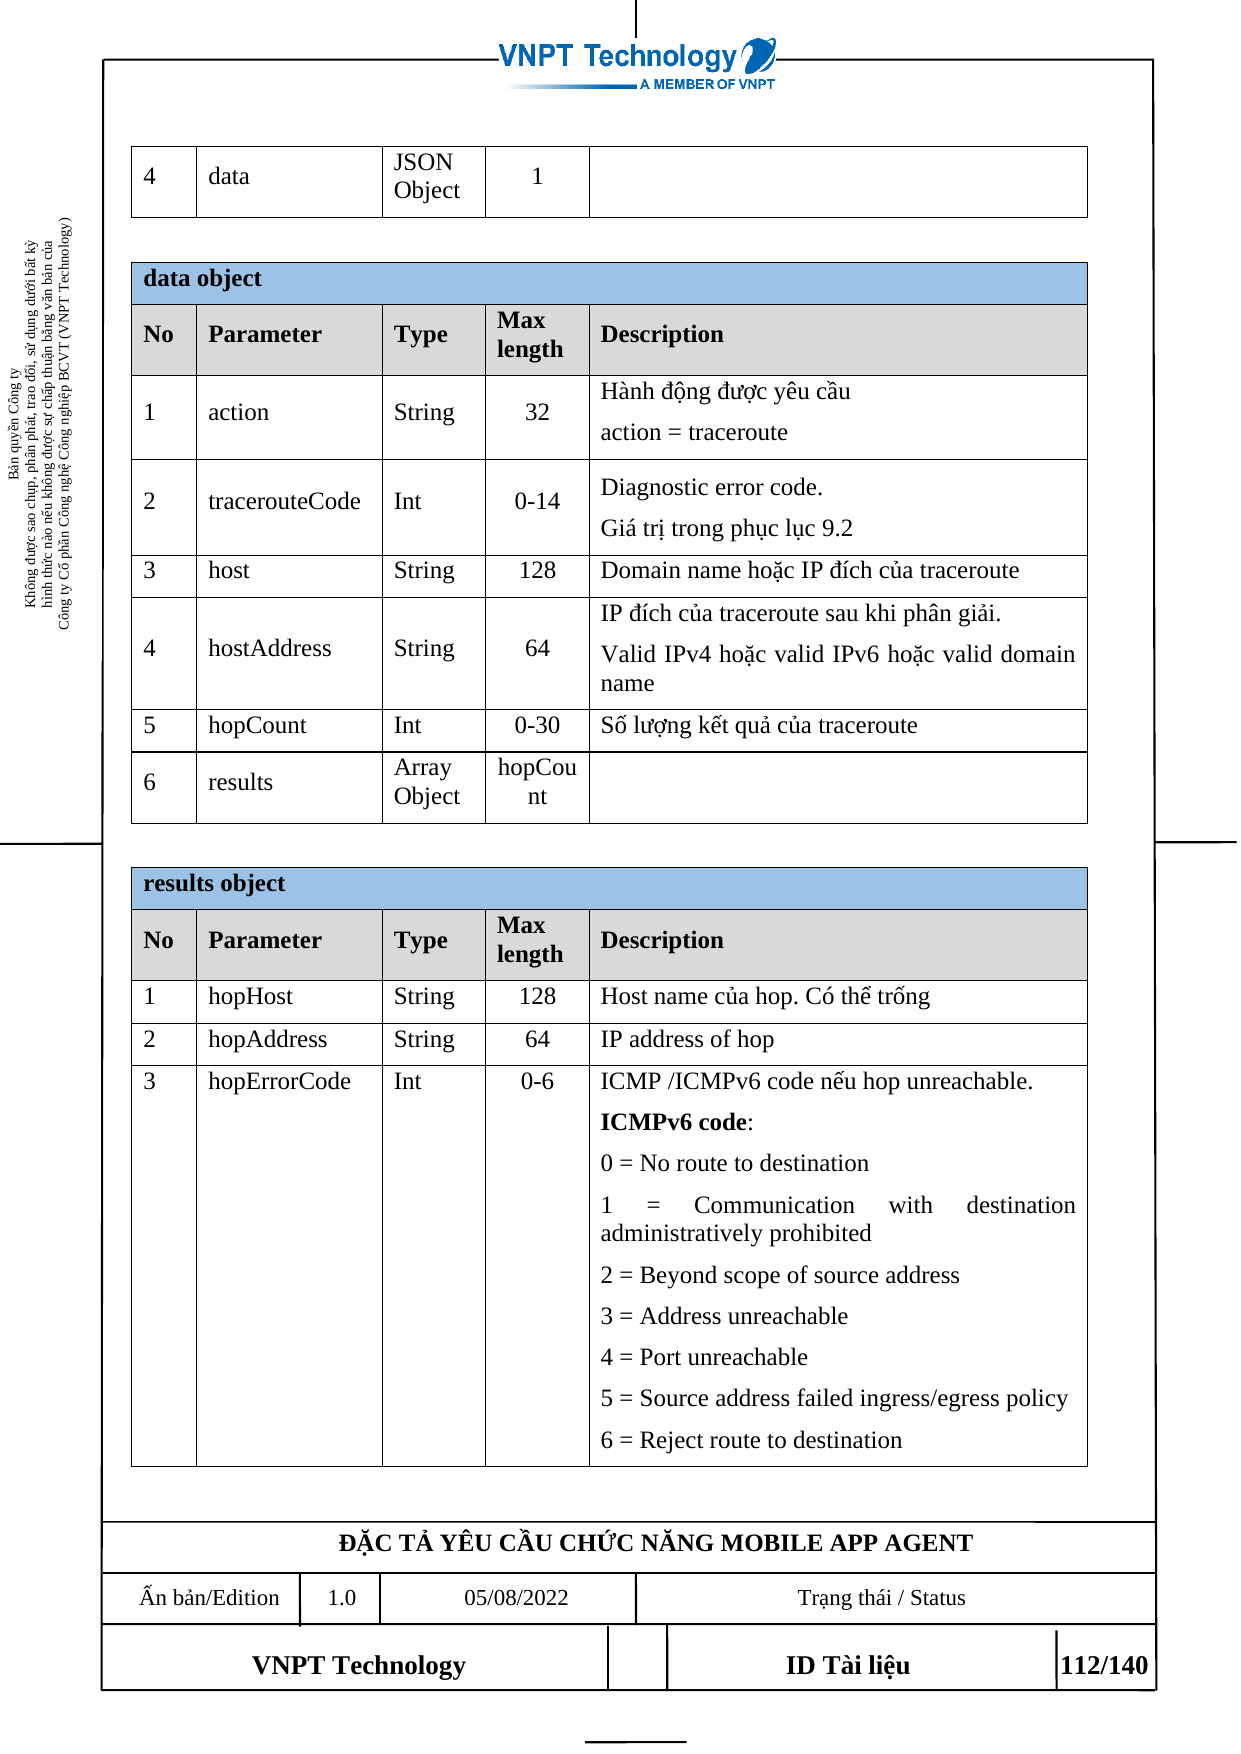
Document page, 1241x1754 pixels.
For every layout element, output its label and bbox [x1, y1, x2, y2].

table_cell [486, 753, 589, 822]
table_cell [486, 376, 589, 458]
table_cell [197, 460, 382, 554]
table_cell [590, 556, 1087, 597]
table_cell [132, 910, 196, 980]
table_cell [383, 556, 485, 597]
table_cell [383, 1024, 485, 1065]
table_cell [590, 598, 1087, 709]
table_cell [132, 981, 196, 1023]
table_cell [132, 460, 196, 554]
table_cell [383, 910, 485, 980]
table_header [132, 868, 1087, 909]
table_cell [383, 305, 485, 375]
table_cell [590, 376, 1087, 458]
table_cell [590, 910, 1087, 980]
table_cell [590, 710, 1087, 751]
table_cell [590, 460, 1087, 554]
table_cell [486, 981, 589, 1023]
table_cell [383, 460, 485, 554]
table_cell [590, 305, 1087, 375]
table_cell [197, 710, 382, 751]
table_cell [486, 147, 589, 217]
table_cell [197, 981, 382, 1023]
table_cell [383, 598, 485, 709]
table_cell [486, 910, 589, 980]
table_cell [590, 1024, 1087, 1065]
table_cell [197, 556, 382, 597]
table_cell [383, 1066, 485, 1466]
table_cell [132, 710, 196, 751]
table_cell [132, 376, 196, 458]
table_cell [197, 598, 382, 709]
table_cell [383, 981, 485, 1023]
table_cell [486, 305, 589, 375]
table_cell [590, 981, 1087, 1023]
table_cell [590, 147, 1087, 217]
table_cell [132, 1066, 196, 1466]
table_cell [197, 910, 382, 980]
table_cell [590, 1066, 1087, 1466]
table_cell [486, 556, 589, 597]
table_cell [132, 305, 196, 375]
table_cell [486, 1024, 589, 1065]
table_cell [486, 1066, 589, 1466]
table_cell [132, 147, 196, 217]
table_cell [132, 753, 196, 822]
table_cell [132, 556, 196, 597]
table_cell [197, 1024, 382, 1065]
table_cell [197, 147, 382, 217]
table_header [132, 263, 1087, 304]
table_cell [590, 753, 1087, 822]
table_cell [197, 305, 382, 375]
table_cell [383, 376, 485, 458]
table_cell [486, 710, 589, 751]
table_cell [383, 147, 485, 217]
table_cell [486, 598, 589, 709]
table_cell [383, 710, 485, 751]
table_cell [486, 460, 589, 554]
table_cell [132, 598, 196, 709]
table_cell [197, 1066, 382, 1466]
picture [498, 38, 776, 89]
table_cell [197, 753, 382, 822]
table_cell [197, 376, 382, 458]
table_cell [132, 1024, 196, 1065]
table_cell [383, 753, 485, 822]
